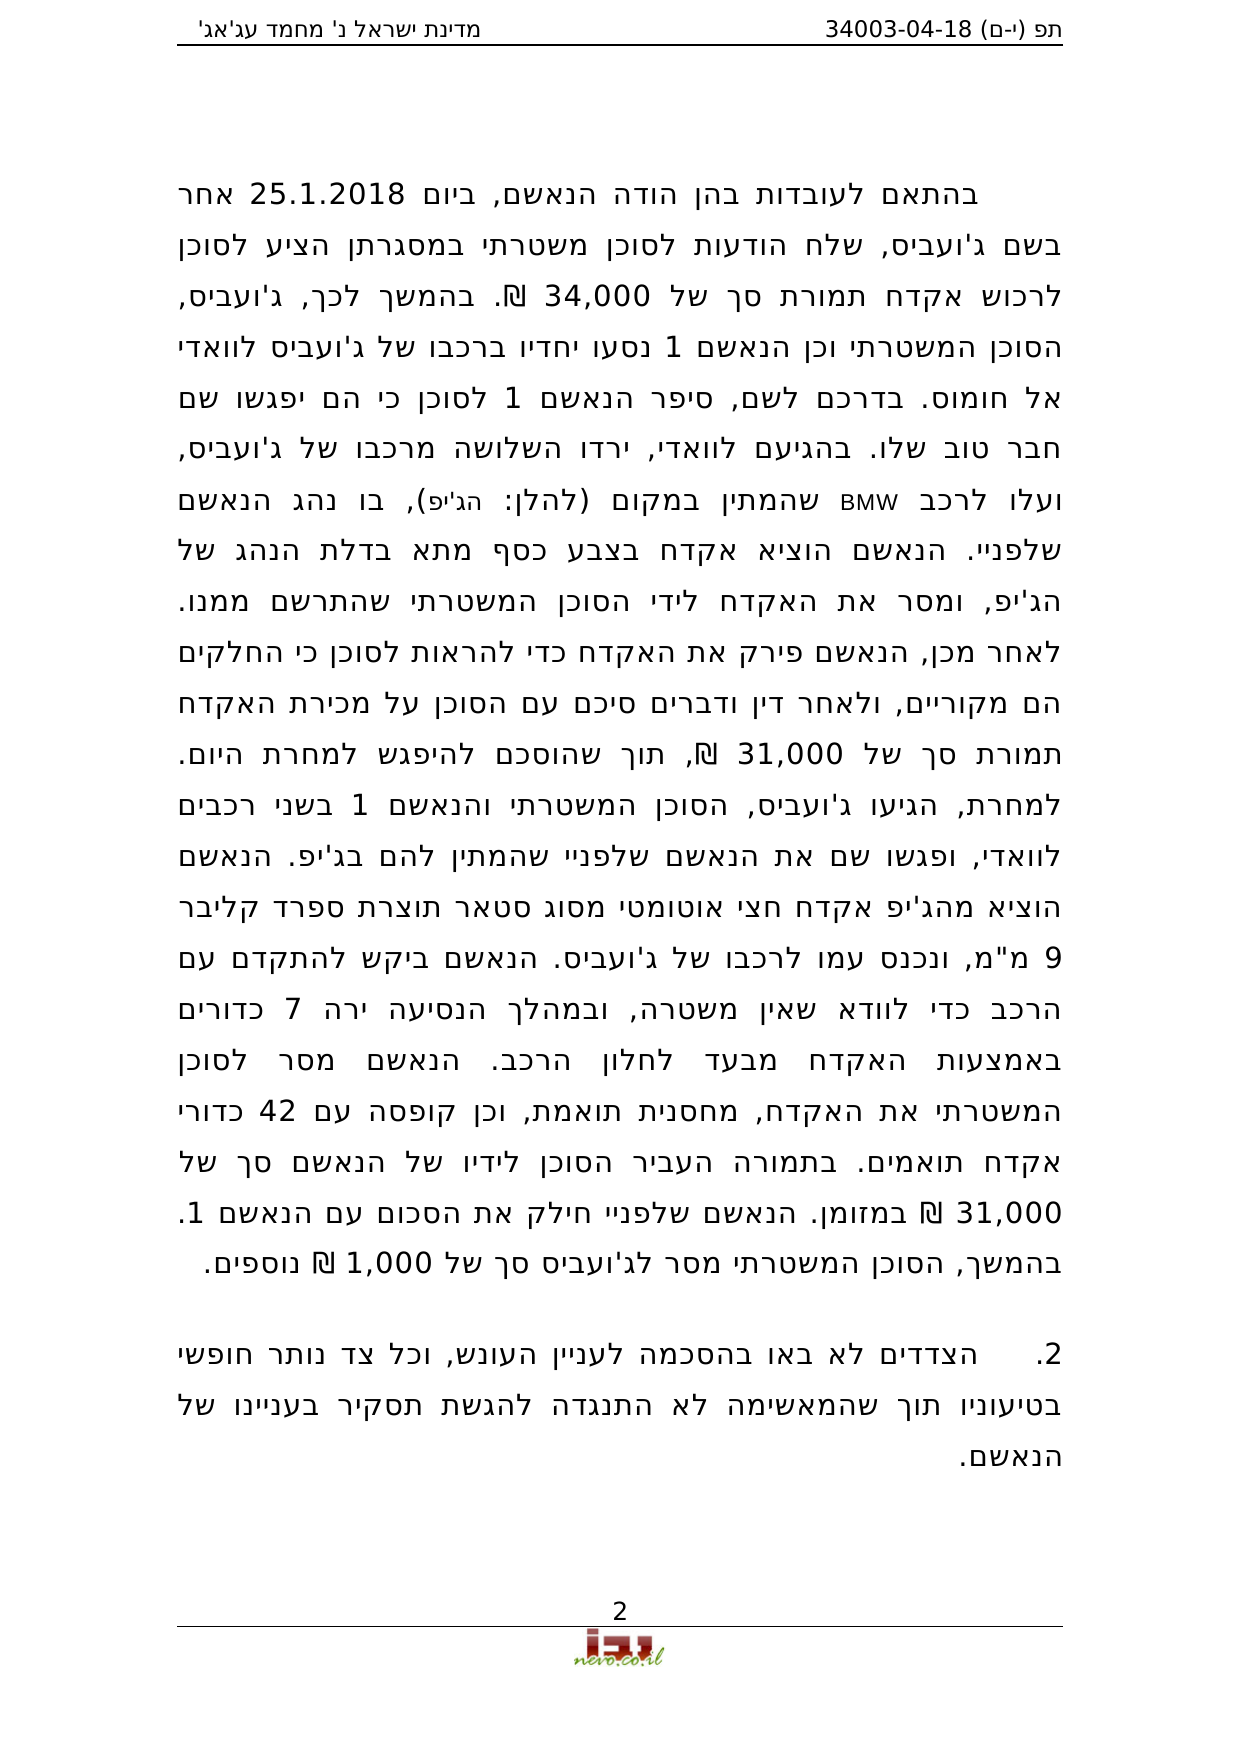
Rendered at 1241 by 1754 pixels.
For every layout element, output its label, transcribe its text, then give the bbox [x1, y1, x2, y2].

picture [574, 1628, 666, 1667]
text בהתאם לעובדות בהן הודה הנאשם, ביום 25.1.2018 אחר בשם ג'ועביס, שלח הודעות לסוכן משטרתי במסגרתן הציע לסוכן לרכוש אקדח תמורת סך של 34,000 ₪. בהמשך לכך, ג'ועביס, הסוכן המשטרתי וכן הנאשם 1 נסעו יחדיו ברכבו של ג'ועביס לוואדי אל חומוס. בדרכם לשם, סיפר הנאשם 1 לסוכן כי הם יפגשו שם חבר טוב שלו. בהגיעם לוואדי, ירדו השלושה מרכבו של ג'ועביס, ועלו לרכב BMW שהמתין במקום (להלן: הג'יפ), בו נהג הנאשם שלפניי. הנאשם הוציא אקדח בצבע כסף מתא בדלת הנהג של הג'יפ, ומסר את האקדח לידי הסוכן המשטרתי שהתרשם ממנו. לאחר מכן, הנאשם פירק את האקדח כדי להראות לסוכן כי החלקים הם מקוריים, ולאחר דין ודברים סיכם עם הסוכן על מכירת האקדח תמורת סך של 31,000 ₪, תוך שהוסכם להיפגש למחרת היום. למחרת, הגיעו ג'ועביס, הסוכן המשטרתי והנאשם 1 בשני רכבים לוואדי, ופגשו שם את הנאשם שלפניי שהמתין להם בג'יפ. הנאשם הוציא מהג'יפ אקדח חצי אוטומטי מסוג סטאר תוצרת ספרד קליבר 9 מ"מ, ונכנס עמו לרכבו של ג'ועביס. הנאשם ביקש להתקדם עם הרכב כדי לוודא שאין משטרה, ובמהלך הנסיעה ירה 7 כדורים באמצעות האקדח מבעד לחלון הרכב. הנאשם מסר לסוכן המשטרתי את האקדח, מחסנית תואמת, וכן קופסה עם 42 כדורי אקדח תואמים. בתמורה העביר הסוכן לידיו של הנאשם סך של 31,000 ₪ במזומן. הנאשם שלפניי חילק את הסכום עם הנאשם 1. בהמשך, הסוכן המשטרתי מסר לג'ועביס סך של 1,000 ₪ נוספים. [177, 177, 1063, 1281]
text 2. הצדדים לא באו בהסכמה לעניין העונש, וכל צד נותר חופשי בטיעוניו תוך שהמאשימה לא התנגדה להגשת תסקיר בעניינו של הנאשם. [177, 1337, 1063, 1473]
